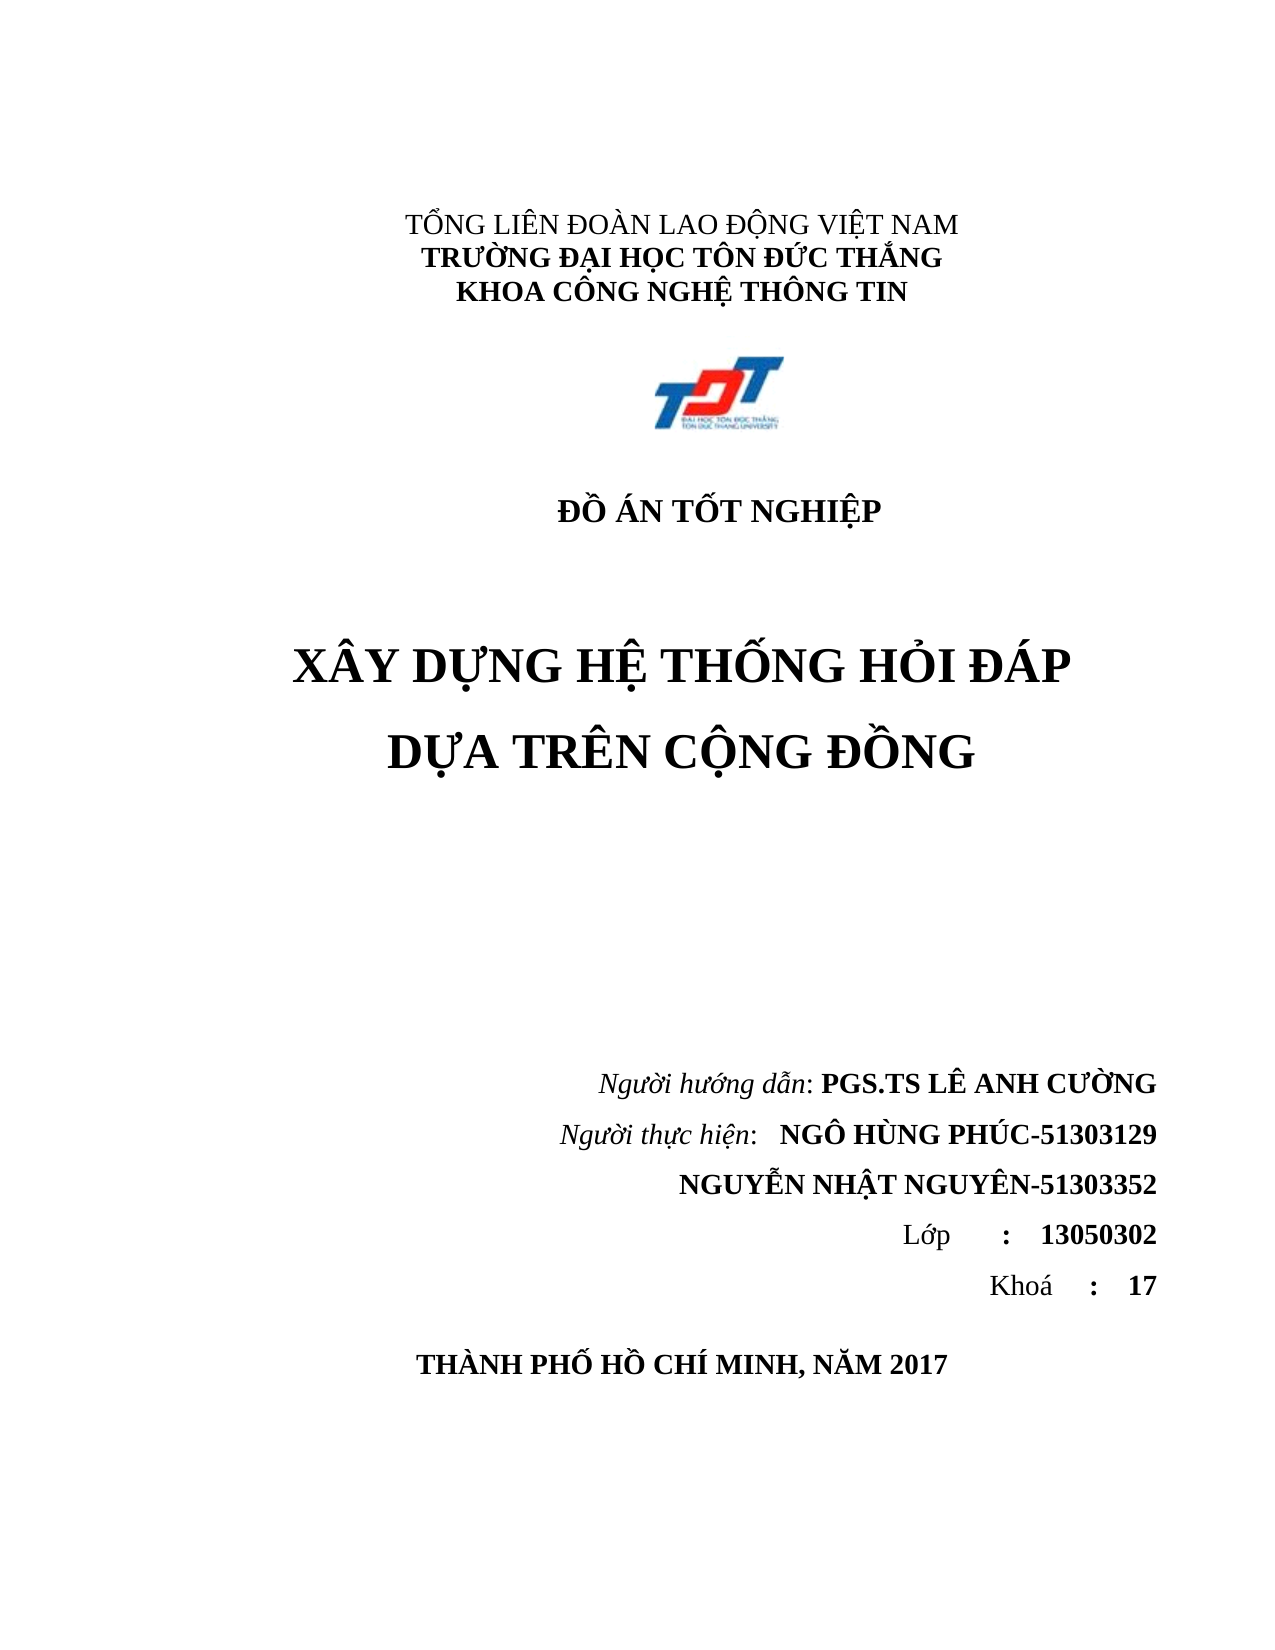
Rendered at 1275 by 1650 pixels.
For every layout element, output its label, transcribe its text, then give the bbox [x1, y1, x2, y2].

text Người hướng dẫn: PGS.TS LÊ ANH CƯỜNG [207, 1067, 1157, 1100]
text ĐỒ ÁN TỐT NGHIỆP [207, 492, 1157, 530]
text TỔNG LIÊN ĐOÀN LAO ĐỘNG VIỆT [207, 207, 1157, 240]
text KHOA CÔNG NGHỆ THÔNG TIN [207, 274, 1157, 307]
text TRƯỜNG ĐẠI HỌC TÔN ĐỨC THẮNG [207, 240, 1157, 274]
text XÂY DỰNG HỆ THỐNG HỎI ĐÁP [207, 635, 1157, 693]
text Khoá : 17 [207, 1268, 1157, 1301]
picture [654, 336, 785, 458]
text THÀNH PHỐ HỒ CHÍ MINH, NĂM 2017 [207, 1347, 1157, 1380]
text Người thực hiện: NGÔ HÙNG PHÚC-51303129 [207, 1117, 1157, 1150]
text DỰA TRÊN CỘNG ĐỒNG [207, 722, 1157, 779]
text NGUYỄN NHẬT NGUYÊN-51303352 [207, 1167, 1157, 1201]
text Lớp : 13050302 [207, 1217, 1157, 1251]
